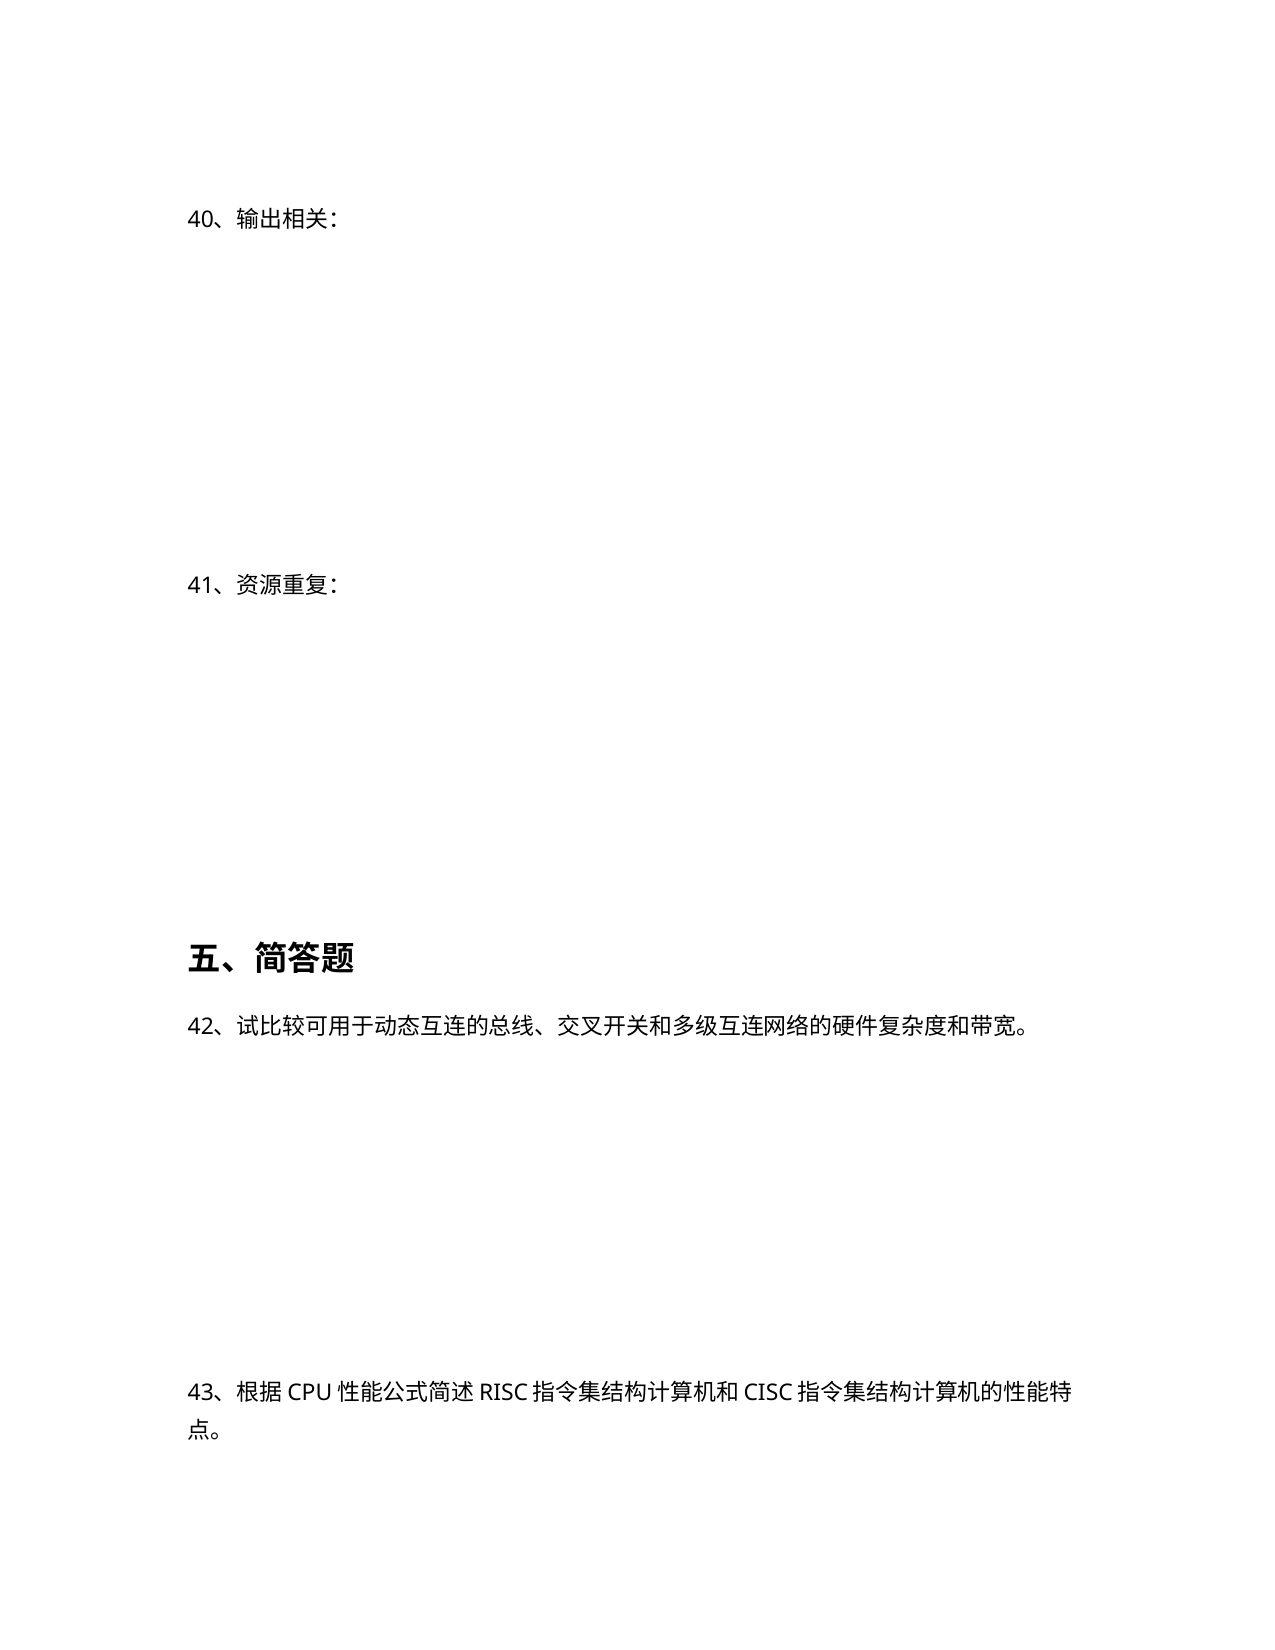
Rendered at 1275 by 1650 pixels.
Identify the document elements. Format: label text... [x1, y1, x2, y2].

text 43、根据CPU性能公式简述RISC指令集结构计算机和CISC指令集结构计算机的性能特点。 [187, 1373, 1087, 1445]
text 40、输出相关： [187, 201, 1087, 234]
text 五、简答题 [187, 932, 1087, 980]
text 42、试比较可用于动态互连的总线、交叉开关和多级互连网络的硬件复杂度和带宽。 [187, 1008, 1087, 1041]
text 41、资源重复： [187, 566, 1087, 600]
